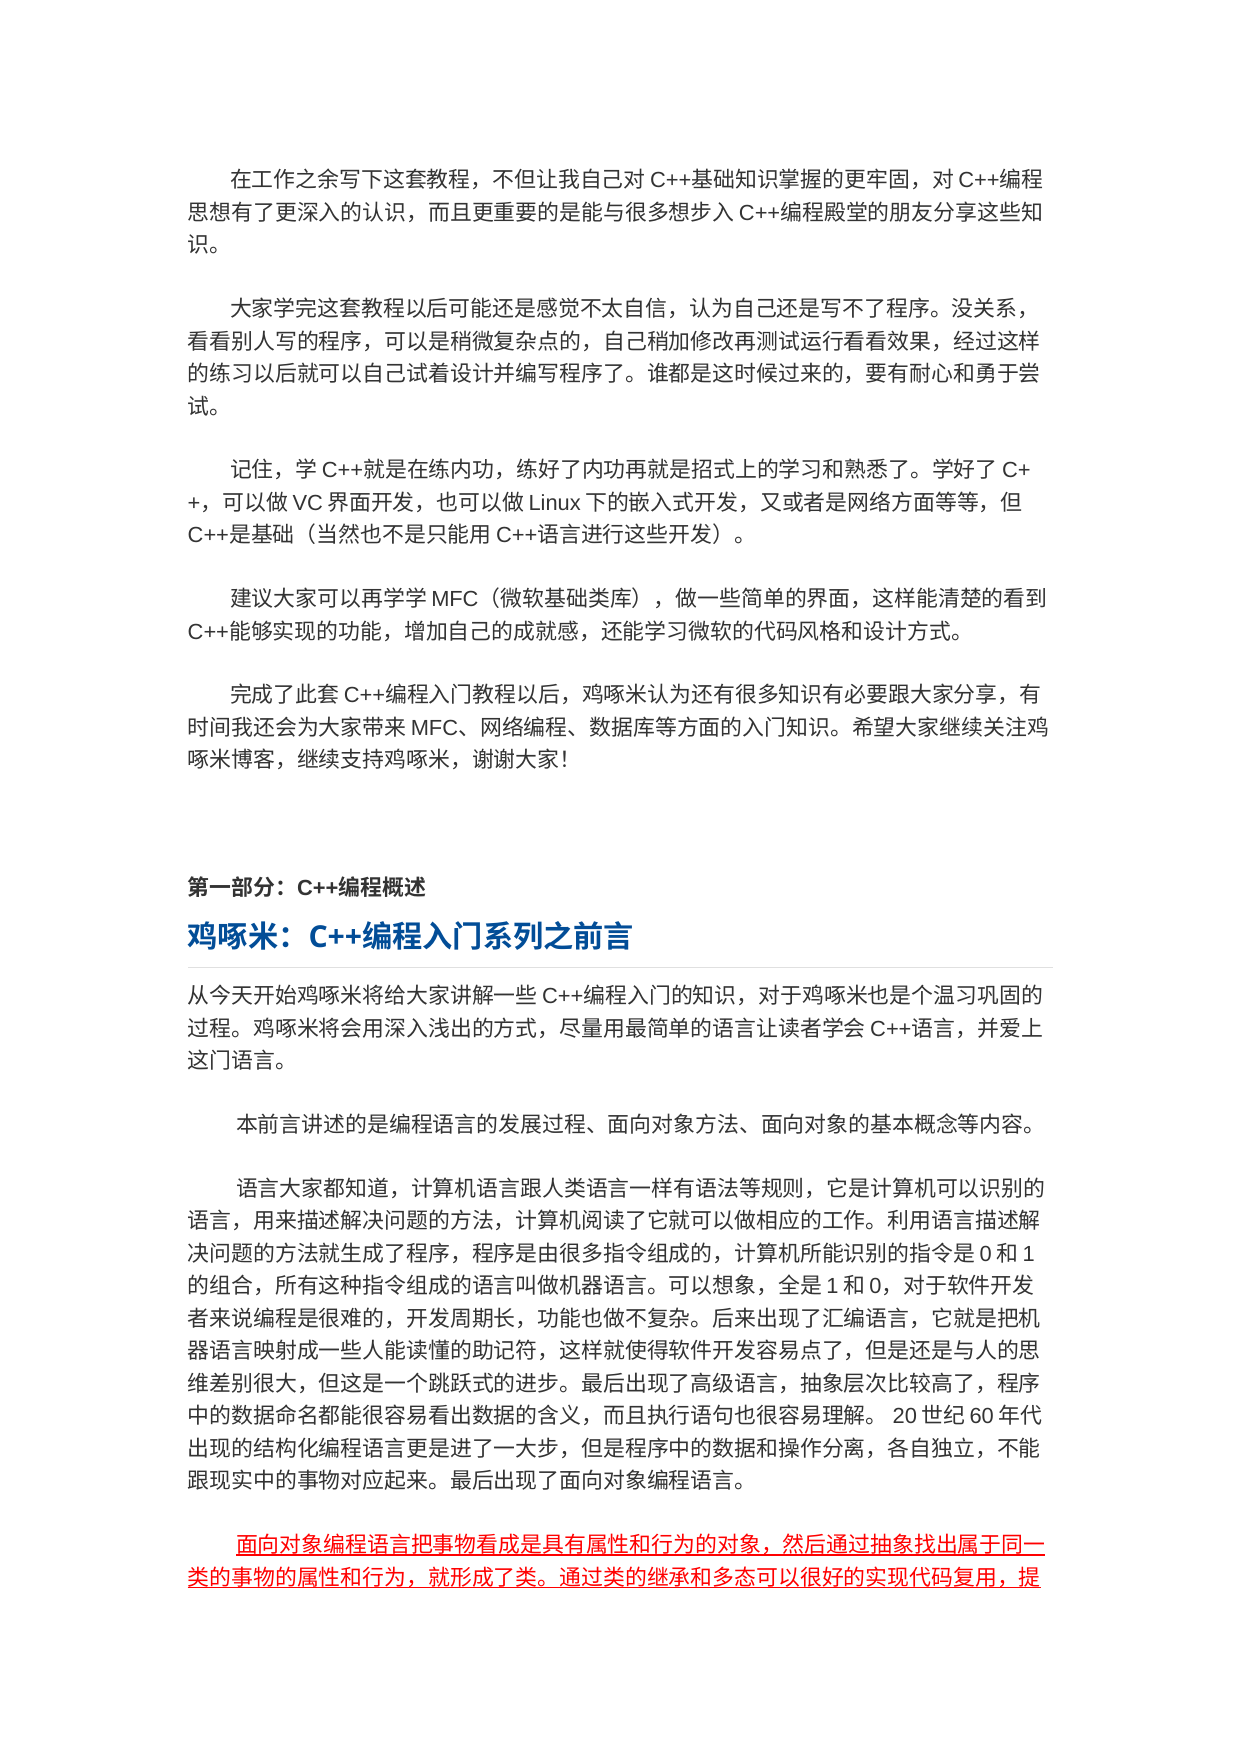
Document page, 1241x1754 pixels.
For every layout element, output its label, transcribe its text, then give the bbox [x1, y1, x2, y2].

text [187, 1527, 1053, 1592]
text 从今天开始鸡啄米将给大家讲解一些C++编程入门的知识，对于鸡啄米也是个温习巩固的过程。鸡啄米将会用深入浅出的方式，尽量用最简单的语言让读者学会C++语言，并爱上这门语言。 [187, 978, 1053, 1075]
text 本前言讲述的是编程语言的发展过程、面向对象方法、面向对象的基本概念等内容。 [187, 1107, 1053, 1139]
text 语言大家都知道，计算机语言跟人类语言一样有语法等规则，它是计算机可以识别的语言，用来描述解决问题的方法，计算机阅读了它就可以做相应的工作。利用语言描述解决问题的方法就生成了程序，程序是由很多指令组成的，计算机所能识别的指令是0和1的组合，所有这种指令组成的语言叫做机器语言。可以想象，全是1和0，对于软件开发者来说编程是很难的，开发周期长，功能也做不复杂。后来出现了汇编语言，它就是把机器语言映射成一些人能读懂的助记符，这样就使得软件开发容易点了，但是还是与人的思维差别很大，但这是一个跳跃式的进步。最后出现了高级语言，抽象层次比较高了，程序中的数据命名都能很容易看出数据的含义，而且执行语句也很容易理解。 20世纪60年代出现的结构化编程语言更是进了一大步，但是程序中的数据和操作分离，各自独立，不能跟现实中的事物对应起来。最后出现了面向对象编程语言。 [187, 1170, 1053, 1495]
text 记住，学C++就是在练内功，练好了内功再就是招式上的学习和熟悉了。学好了C++，可以做VC界面开发，也可以做Linux下的嵌入式开发，又或者是网络方面等等，但C++是基础（当然也不是只能用C++语言进行这些开发）。 [187, 452, 1053, 549]
text 在工作之余写下这套教程，不但让我自己对C++基础知识掌握的更牢固，对C++编程思想有了更深入的认识，而且更重要的是能与很多想步入C++编程殿堂的朋友分享这些知识。 [187, 162, 1053, 259]
text 第一部分：C++编程概述 [187, 869, 1053, 902]
text 鸡啄米：C++编程入门系列之前言 [187, 902, 1053, 968]
text 完成了此套C++编程入门教程以后，鸡啄米认为还有很多知识有必要跟大家分享，有时间我还会为大家带来MFC、网络编程、数据库等方面的入门知识。希望大家继续关注鸡啄米博客，继续支持鸡啄米，谢谢大家！ [187, 677, 1053, 774]
text 建议大家可以再学学MFC（微软基础类库），做一些简单的界面，这样能清楚的看到C++能够实现的功能，增加自己的成就感，还能学习微软的代码风格和设计方式。 [187, 581, 1053, 646]
text 大家学完这套教程以后可能还是感觉不太自信，认为自己还是写不了程序。没关系，看看别人写的程序，可以是稍微复杂点的，自己稍加修改再测试运行看看效果，经过这样的练习以后就可以自己试着设计并编写程序了。谁都是这时候过来的，要有耐心和勇于尝试。 [187, 291, 1053, 421]
